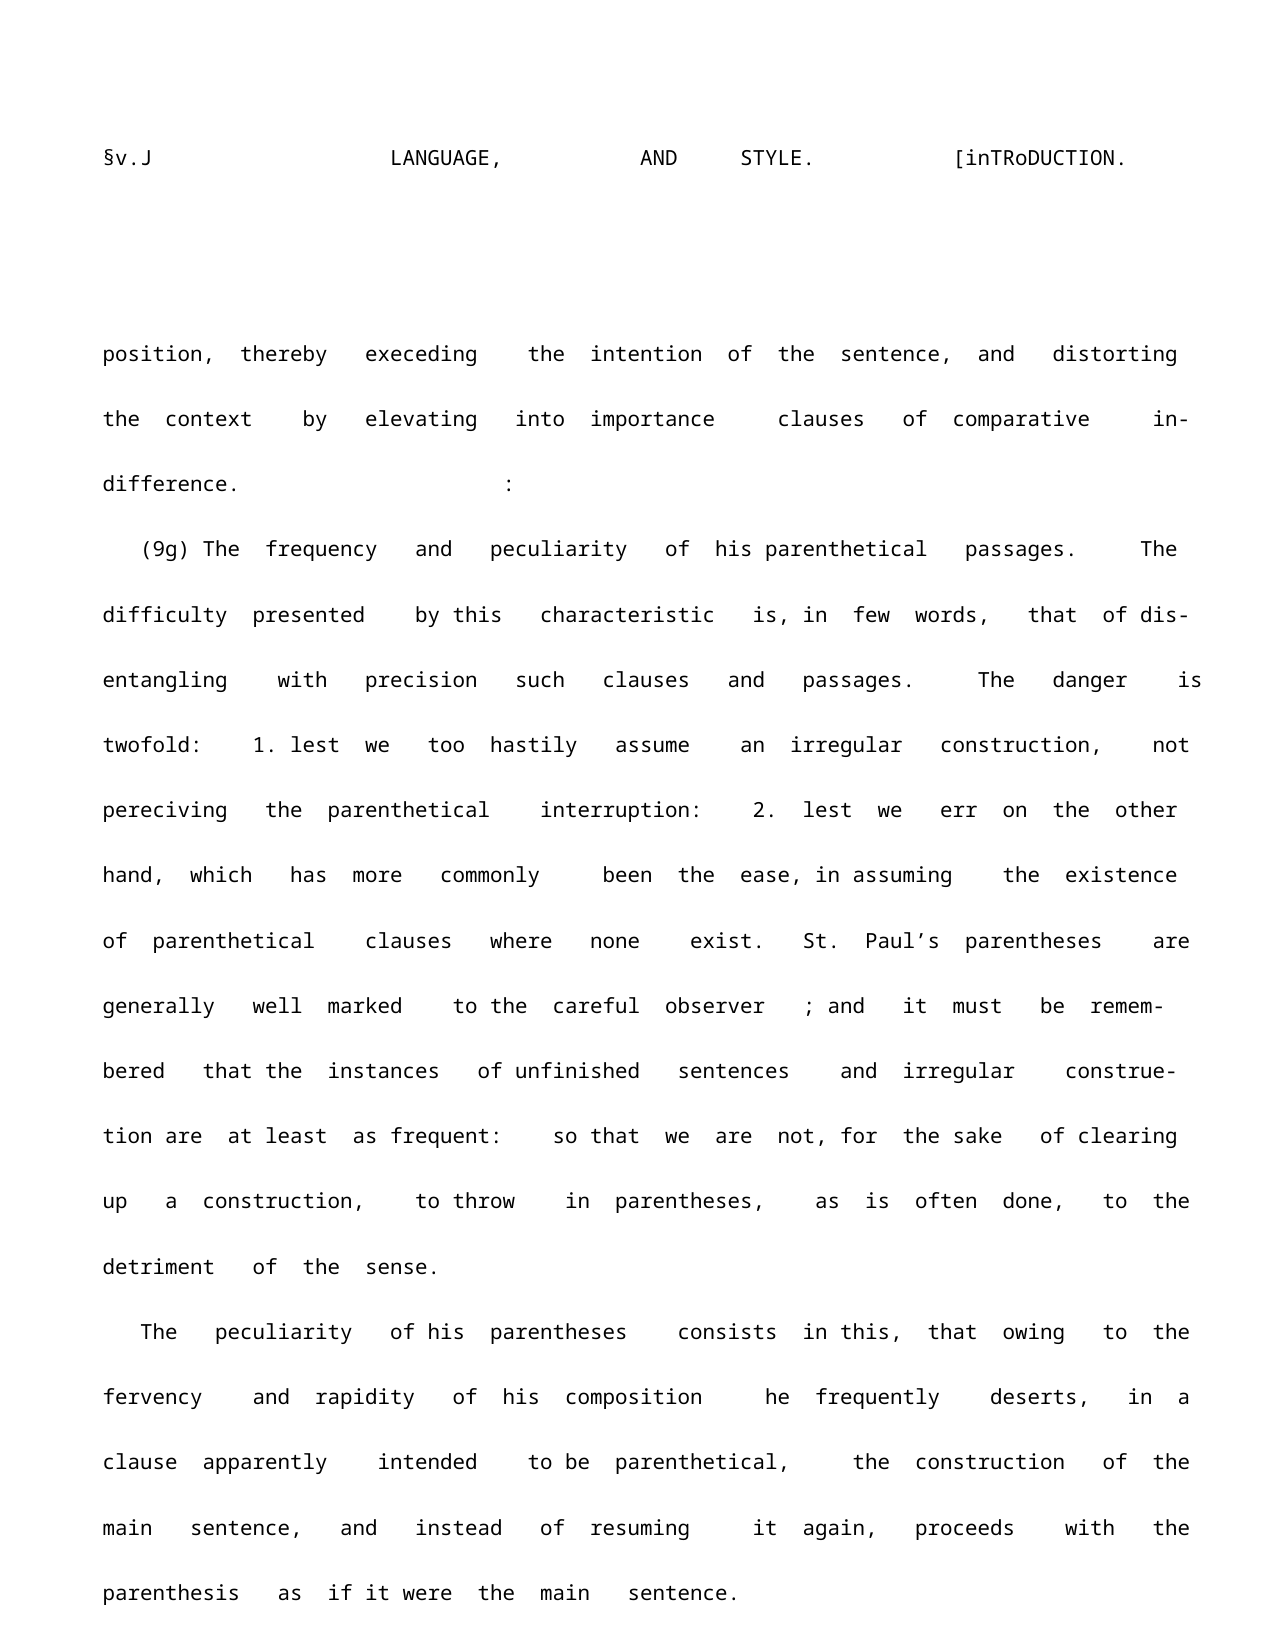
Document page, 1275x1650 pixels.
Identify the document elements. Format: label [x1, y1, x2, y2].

text [15, 15, 1260, 1606]
